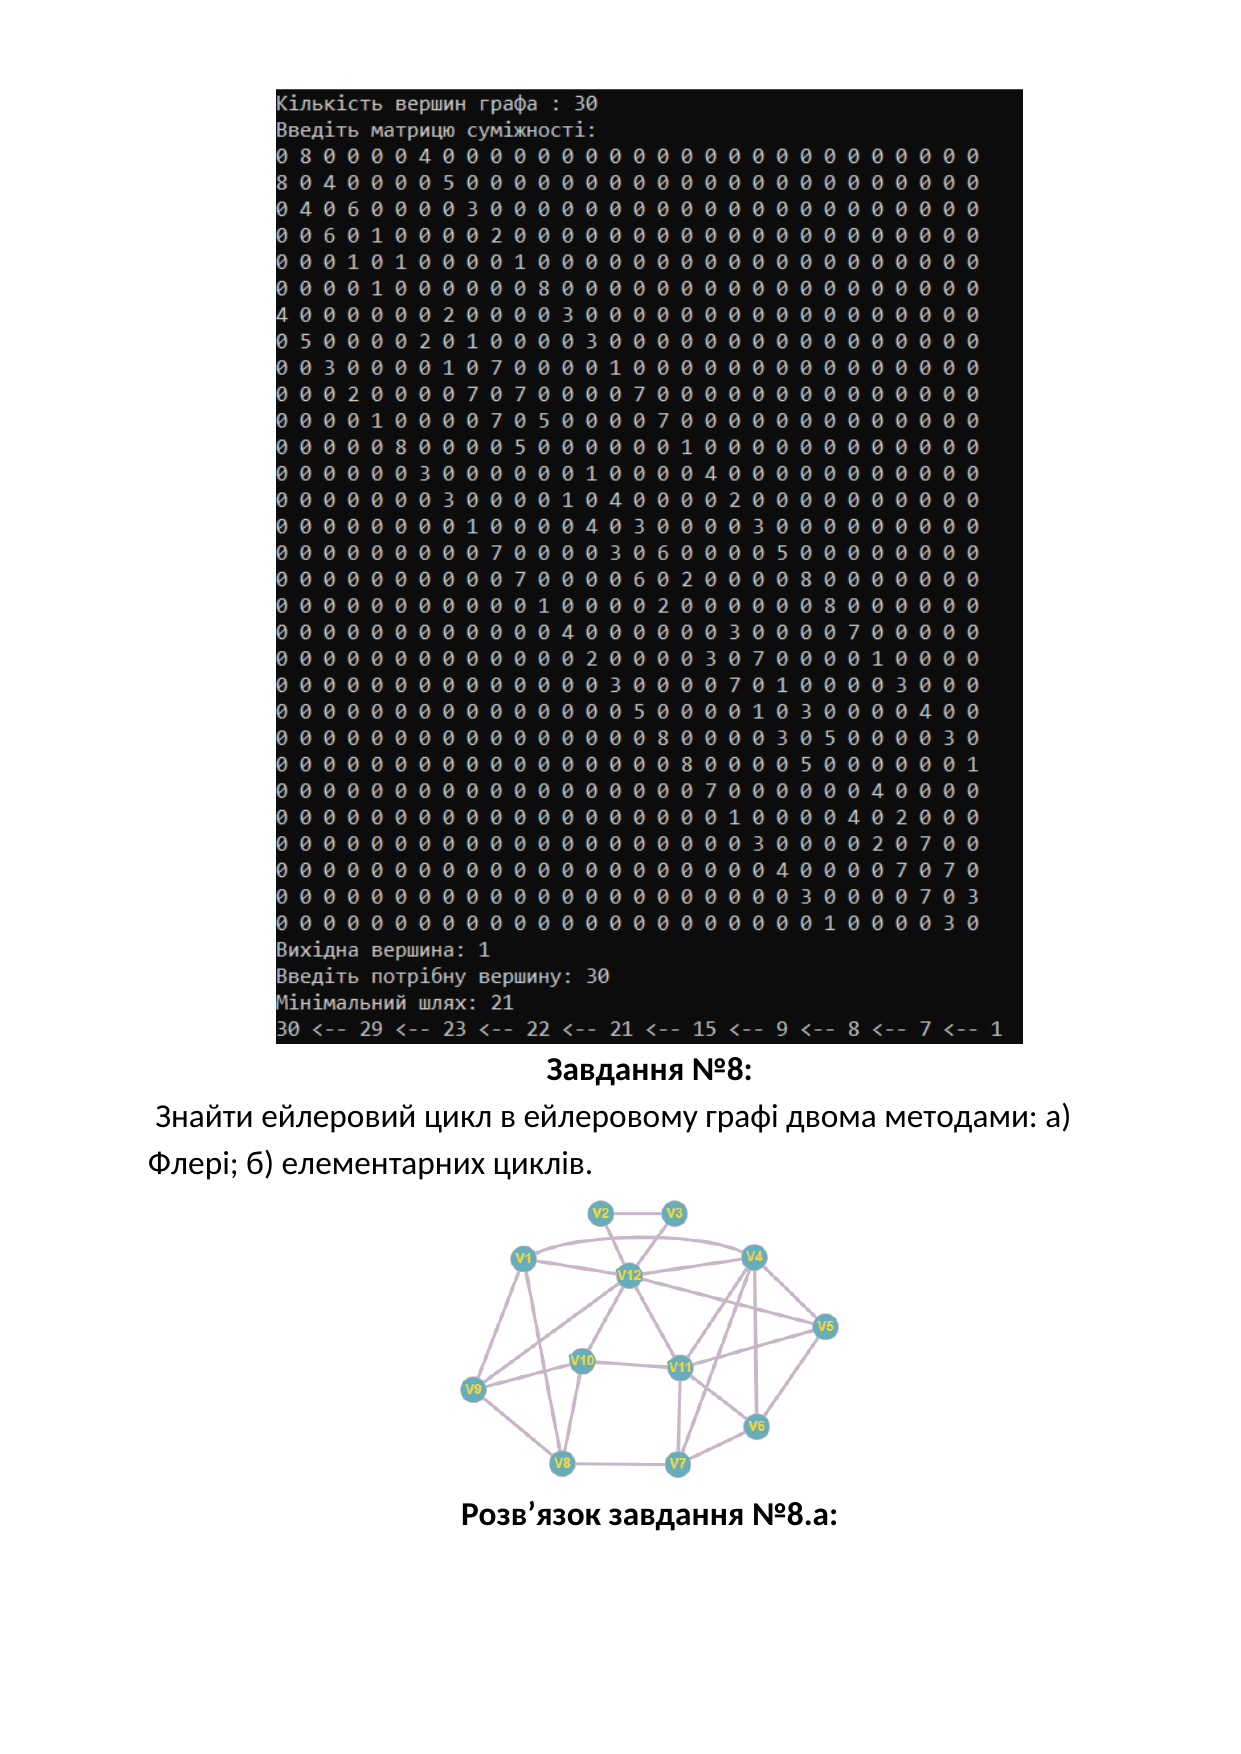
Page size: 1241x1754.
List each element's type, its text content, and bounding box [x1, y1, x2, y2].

text Завдання №8: [148, 1048, 1152, 1089]
text Знайти ейлеровий цикл в ейлеровому графі двома методами: а) Флері; б) елементарних циклів. [148, 1095, 1152, 1182]
text Розв’язок завдання №8.а: [148, 1492, 1152, 1533]
picture [276, 88, 1023, 1044]
picture [442, 1188, 857, 1489]
